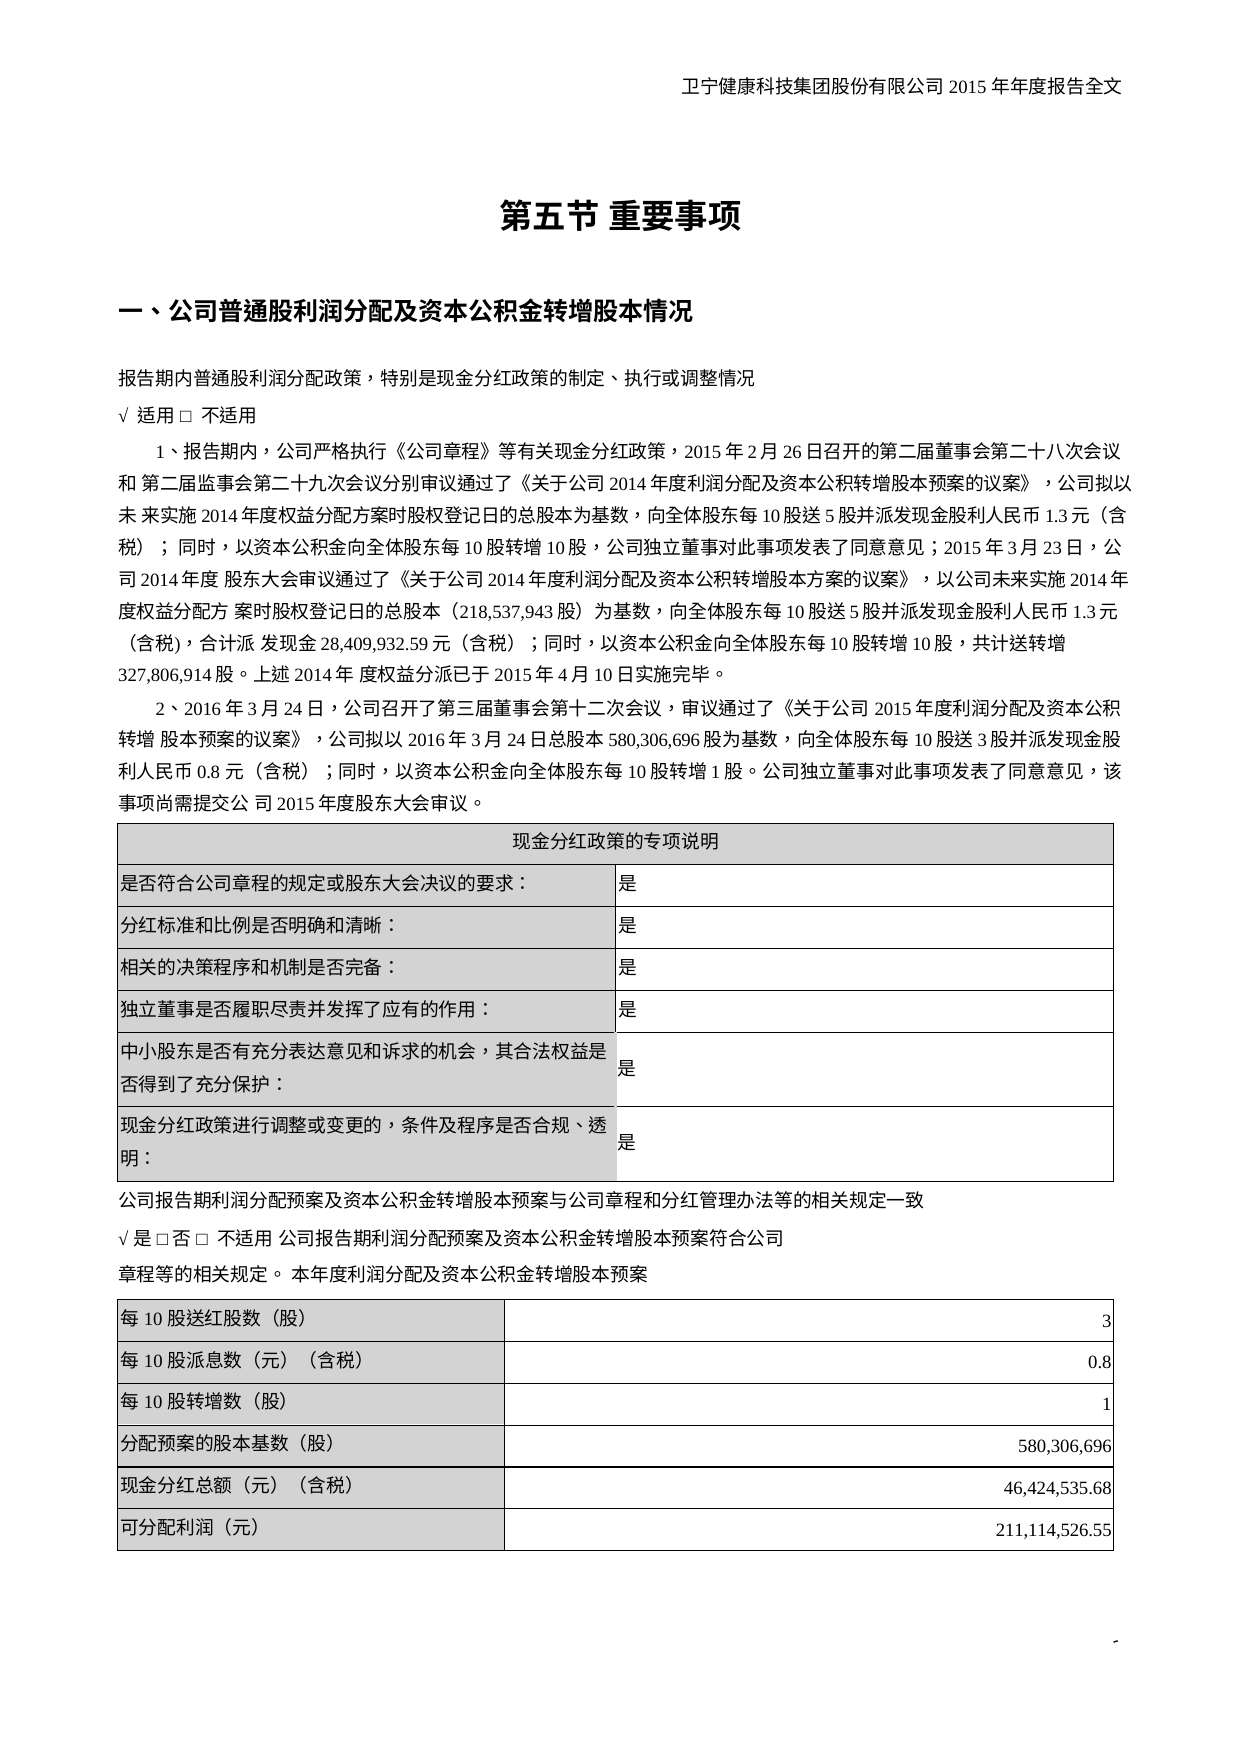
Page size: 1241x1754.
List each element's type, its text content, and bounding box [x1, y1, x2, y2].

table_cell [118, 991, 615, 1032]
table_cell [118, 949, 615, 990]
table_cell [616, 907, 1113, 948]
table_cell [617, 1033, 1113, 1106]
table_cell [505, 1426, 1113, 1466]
subtitle 第五节 重要事项 [459, 192, 781, 238]
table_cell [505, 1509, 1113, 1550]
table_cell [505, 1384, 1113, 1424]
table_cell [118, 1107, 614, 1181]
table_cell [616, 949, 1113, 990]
text 1、报告期内，公司严格执行《公司章程》等有关现金分红政策，2015年2月26日召开的第二届董事会第二十八次会议和 第二届监事会第二十九次会议分别审议通过了《关于公司2014年度利润分配及资本公积转增股本预案的议案》，公司拟以未 来实施2014年度权益分配方案时股权登记日的总股本为基数，向全体股东每10股送5股并派发现金股利人民币1.3元（含税）； 同时，以资本公积金向全体股东每10股转增10股，公司独立董事对此事项发表了同意意见；2015年3月23日，公司2014年度 股东大会审议通过了《关于公司2014年度利润分配及资本公积转增股本方案的议案》，以公司未来实施2014年度权益分配方 案时股权登记日的总股本（218,537,943股）为基数，向全体股东每10股送5股并派发现金股利人民币1.3元（含税)，合计派 发现金28,409,932.59元（含税）；同时，以资本公积金向全体股东每10股转增10股，共计送转增327,806,914股。上述2014年 度权益分派已于2015年4月10日实施完毕。 [118, 438, 1133, 687]
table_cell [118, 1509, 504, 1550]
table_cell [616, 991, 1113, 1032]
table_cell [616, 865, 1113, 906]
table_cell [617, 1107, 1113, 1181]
text √ 是 □ 否 □ 不适用 公司报告期利润分配预案及资本公积金转增股本预案符合公司章程等的相关规定。 本年度利润分配及资本公积金转增股本预案 [118, 1225, 795, 1287]
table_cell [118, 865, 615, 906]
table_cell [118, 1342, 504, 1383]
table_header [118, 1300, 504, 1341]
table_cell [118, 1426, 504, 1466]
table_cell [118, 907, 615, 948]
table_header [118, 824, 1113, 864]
text 报告期内普通股利润分配政策，特别是现金分红政策的制定、执行或调整情况 [118, 365, 1133, 390]
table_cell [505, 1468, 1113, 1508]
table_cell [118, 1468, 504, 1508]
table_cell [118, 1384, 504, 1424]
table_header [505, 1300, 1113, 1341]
text 2、2016年3月24日，公司召开了第三届董事会第十二次会议，审议通过了《关于公司2015年度利润分配及资本公积转增 股本预案的议案》，公司拟以2016年3月24日总股本580,306,696股为基数，向全体股东每10股送3股并派发现金股利人民币0.8 元（含税）；同时，以资本公积金向全体股东每10股转增1股。公司独立董事对此事项发表了同意意见，该事项尚需提交公 司2015年度股东大会审议。 [118, 695, 1122, 816]
text √ 适用 □ 不适用 [118, 402, 1133, 428]
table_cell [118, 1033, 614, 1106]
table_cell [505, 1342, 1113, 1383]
subtitle 一、公司普通股利润分配及资本公积金转增股本情况 [118, 293, 1133, 327]
text 公司报告期利润分配预案及资本公积金转增股本预案与公司章程和分红管理办法等的相关规定一致 [118, 1187, 1133, 1213]
